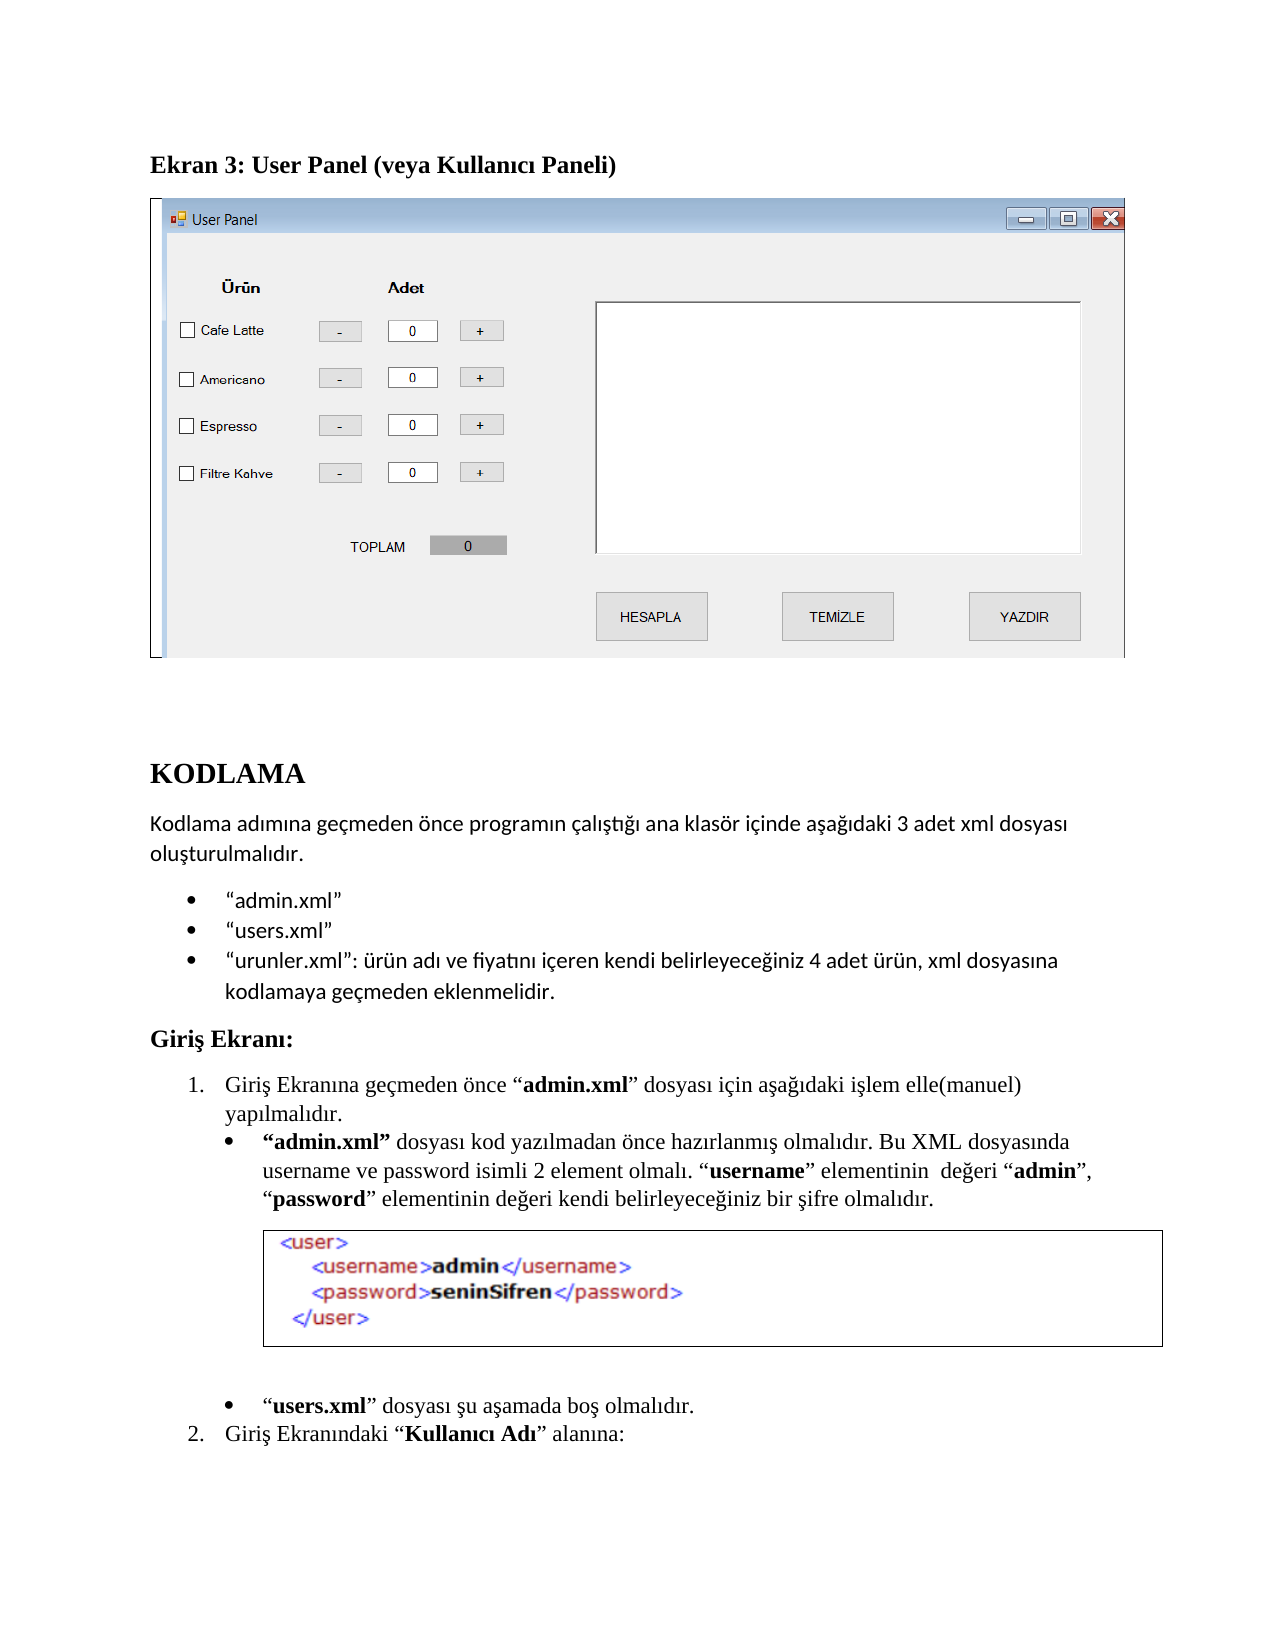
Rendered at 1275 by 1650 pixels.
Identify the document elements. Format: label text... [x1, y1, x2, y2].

list “admin.xml” dosyası kod yazılmadan önce hazırlanmış olmalıdır. Bu XML dosyasında username ve password isimli 2 element olmalı. “username” elementinin değeri “admin”, “password” elementinin değeri kendi belirleyeceğiniz bir şifre olmalıdır. [225, 1128, 1125, 1211]
picture [274, 1231, 720, 1346]
subtitle Ekran 3: User Panel (veya Kullanıcı Paneli) [150, 150, 1125, 179]
subtitle KODLAMA [150, 756, 1125, 790]
list “admin.xml” [187, 886, 1125, 914]
subtitle Giriş Ekranı: [150, 1024, 1125, 1052]
list “users.xml” [187, 916, 1125, 944]
table_header [264, 1231, 274, 1346]
text Kodlama adımına geçmeden önce programın çalıştığı ana klasör içinde aşağıdaki 3 adet xml dosyası oluşturulmalıdır. [150, 809, 1125, 867]
list Giriş Ekranındaki “Kullanıcı Adı” alanına: [187, 1420, 1125, 1446]
table_header [720, 1231, 1162, 1346]
list “urunler.xml”: ürün adı ve fiyatını içeren kendi belirleyeceğiniz 4 adet ürün, xml dosyasına kodlamaya geçmeden eklenmelidir. [187, 947, 1125, 1005]
table_header [151, 199, 161, 657]
list Giriş Ekranına geçmeden önce “admin.xml” dosyası için aşağıdaki işlem elle(manuel) yapılmalıdır. [187, 1071, 1125, 1126]
picture [161, 198, 1125, 658]
list “users.xml” dosyası şu aşamada boş olmalıdır. [225, 1392, 1125, 1418]
